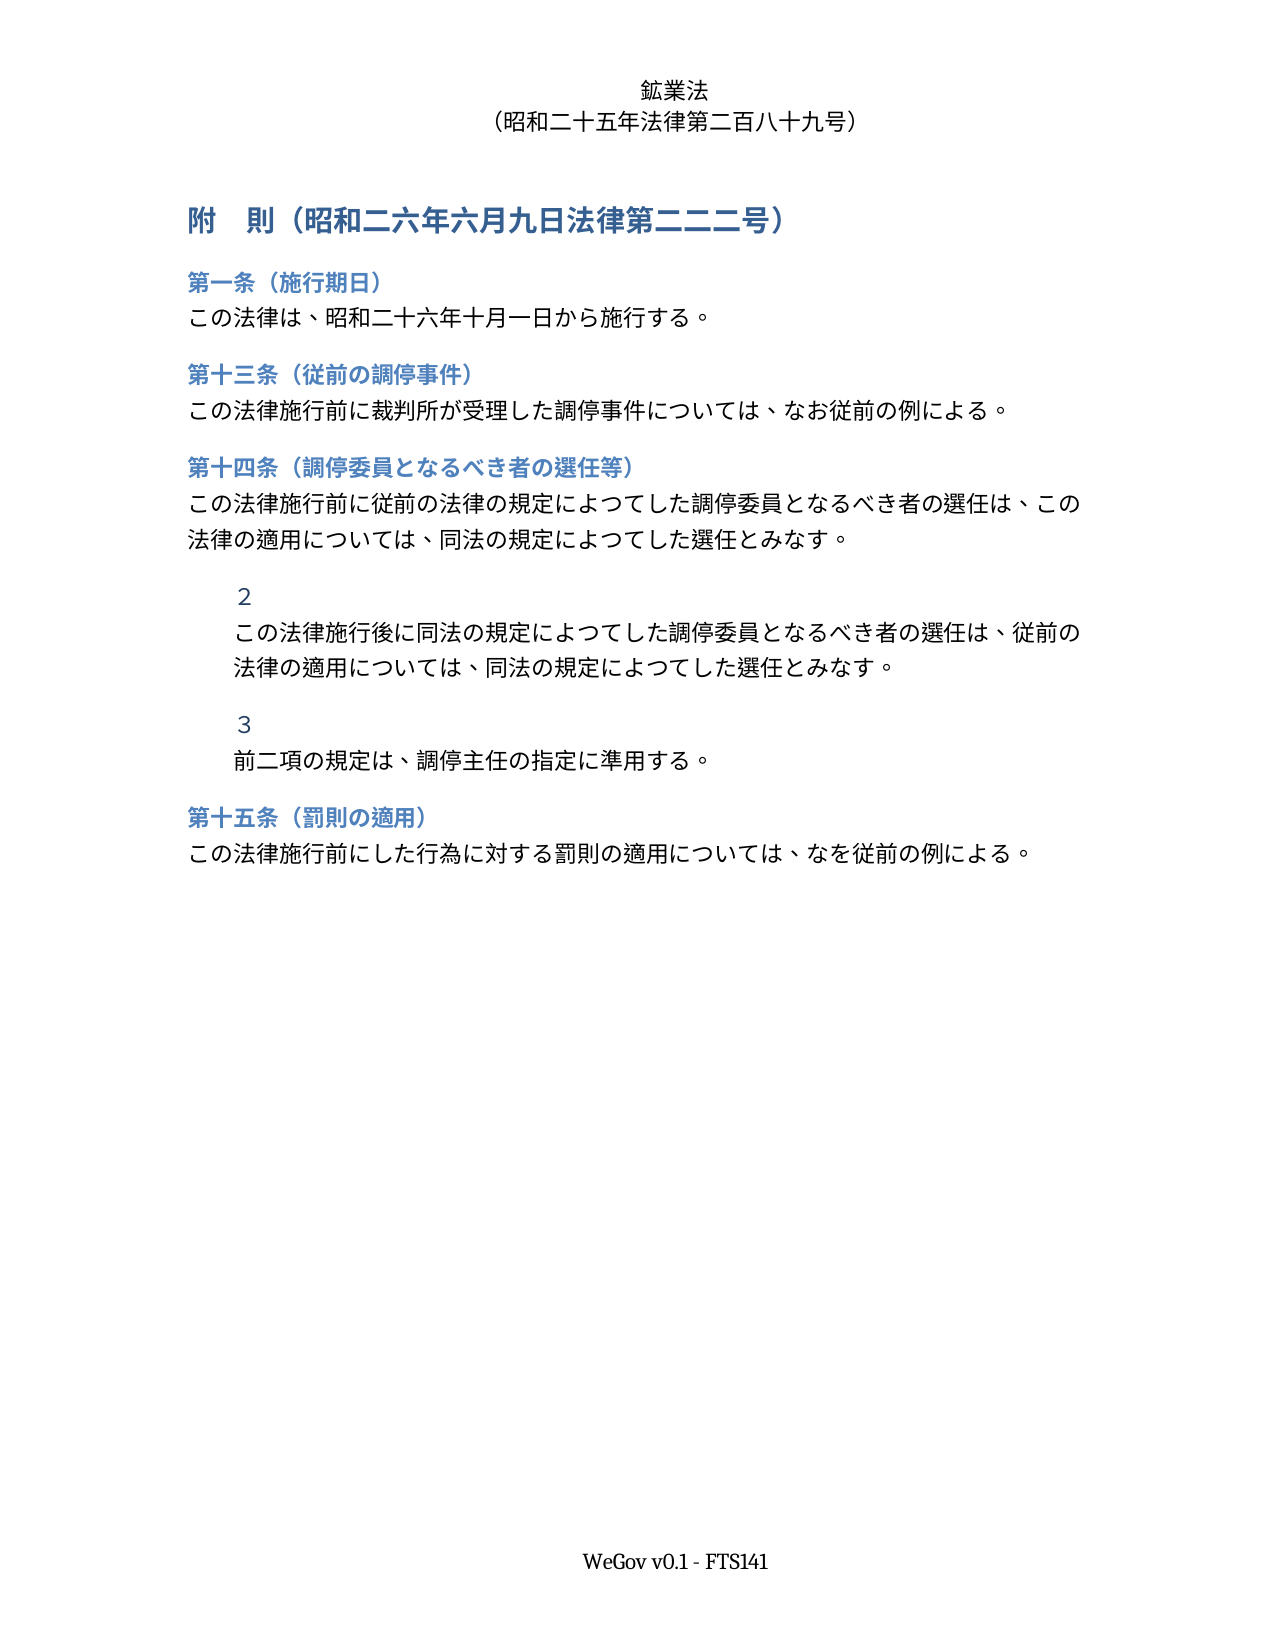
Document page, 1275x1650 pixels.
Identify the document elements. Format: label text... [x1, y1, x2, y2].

text 前二項の規定は、調停主任の指定に準用する。 [233, 745, 1087, 776]
text この法律施行前にした行為に対する罰則の適用については、なを従前の例による。 [187, 838, 1087, 869]
subtitle ３ [233, 709, 1087, 740]
subtitle 附 則（昭和二六年六月九日法律第二二二号） [187, 200, 1087, 240]
text この法律は、昭和二十六年十月一日から施行する。 [187, 302, 1087, 334]
subtitle 第十五条（罰則の適用） [187, 802, 1087, 833]
text この法律施行前に裁判所が受理した調停事件については、なお従前の例による。 [187, 395, 1087, 426]
subtitle 第十三条（従前の調停事件） [187, 359, 1087, 390]
text この法律施行後に同法の規定によつてした調停委員となるべき者の選任は、従前の法律の適用については、同法の規定によつてした選任とみなす。 [233, 616, 1087, 684]
subtitle 第十四条（調停委員となるべき者の選任等） [187, 452, 1087, 483]
text この法律施行前に従前の法律の規定によつてした調停委員となるべき者の選任は、この法律の適用については、同法の規定によつてした選任とみなす。 [187, 488, 1087, 555]
subtitle ２ [233, 581, 1087, 612]
subtitle 第一条（施行期日） [187, 266, 1087, 298]
